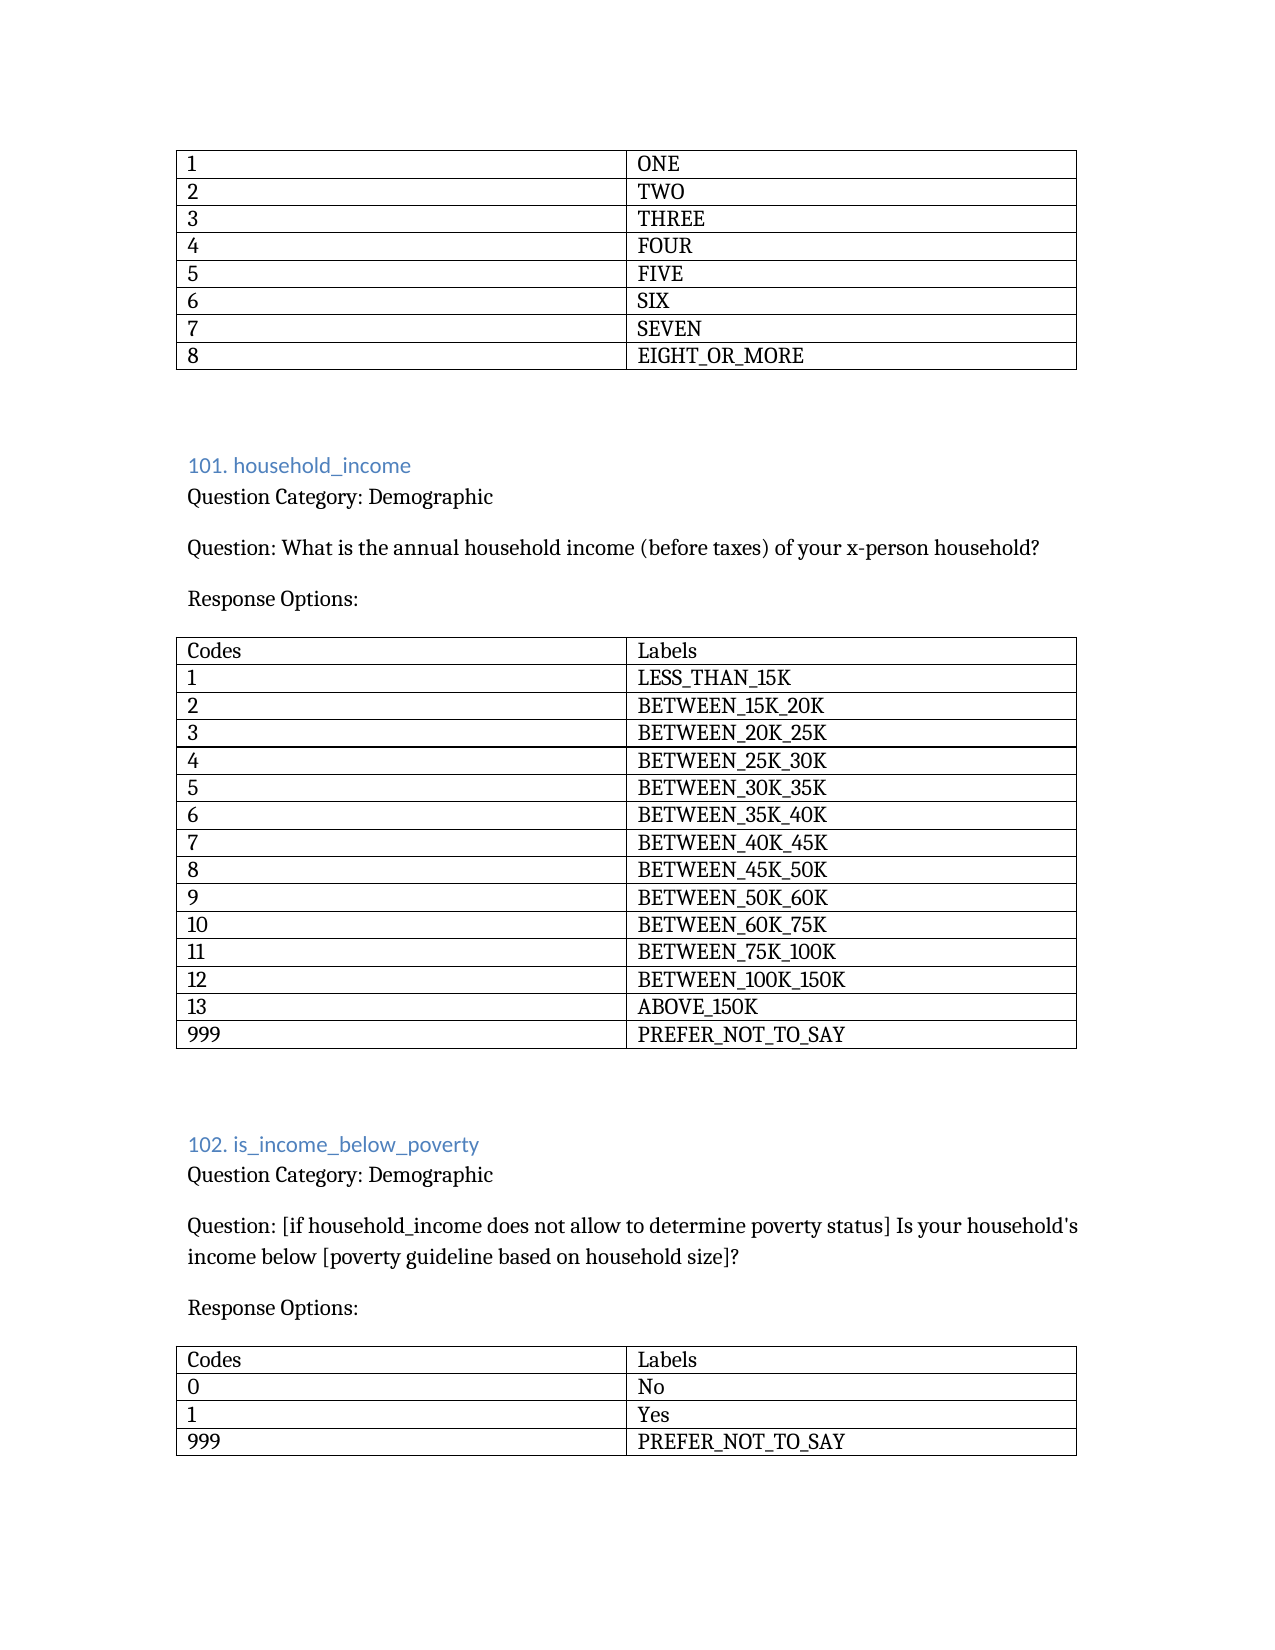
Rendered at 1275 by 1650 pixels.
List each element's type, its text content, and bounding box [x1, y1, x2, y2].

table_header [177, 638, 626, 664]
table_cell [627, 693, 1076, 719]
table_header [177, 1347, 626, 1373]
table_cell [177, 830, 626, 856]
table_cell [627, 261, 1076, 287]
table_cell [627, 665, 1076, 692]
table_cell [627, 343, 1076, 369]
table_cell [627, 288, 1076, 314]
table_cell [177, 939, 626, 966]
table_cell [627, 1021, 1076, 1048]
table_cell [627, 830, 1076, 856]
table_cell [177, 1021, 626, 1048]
text Question Category: Demographic [187, 1162, 1087, 1188]
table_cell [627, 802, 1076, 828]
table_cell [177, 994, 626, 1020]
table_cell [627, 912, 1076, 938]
text Response Options: [187, 1294, 1087, 1321]
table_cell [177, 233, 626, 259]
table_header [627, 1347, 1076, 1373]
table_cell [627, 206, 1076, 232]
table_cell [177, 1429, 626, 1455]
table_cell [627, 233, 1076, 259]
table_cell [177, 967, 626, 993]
text Response Options: [187, 586, 1087, 612]
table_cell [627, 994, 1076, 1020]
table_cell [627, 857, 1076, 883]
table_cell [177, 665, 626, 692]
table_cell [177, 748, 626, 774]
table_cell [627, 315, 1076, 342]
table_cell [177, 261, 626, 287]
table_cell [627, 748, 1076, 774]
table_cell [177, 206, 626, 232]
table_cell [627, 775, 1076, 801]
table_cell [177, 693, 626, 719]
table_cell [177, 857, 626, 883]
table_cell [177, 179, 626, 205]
text Question: [if household_income does not allow to determine poverty status] Is your household's income below [poverty guideline based on household size]? [187, 1213, 1087, 1270]
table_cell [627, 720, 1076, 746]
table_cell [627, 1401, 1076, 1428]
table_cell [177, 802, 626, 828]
subtitle 102. is_income_below_poverty [187, 1130, 1087, 1158]
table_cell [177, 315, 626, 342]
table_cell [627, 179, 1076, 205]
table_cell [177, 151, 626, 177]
text Question Category: Demographic [187, 484, 1087, 510]
subtitle 101. household_income [187, 451, 1087, 479]
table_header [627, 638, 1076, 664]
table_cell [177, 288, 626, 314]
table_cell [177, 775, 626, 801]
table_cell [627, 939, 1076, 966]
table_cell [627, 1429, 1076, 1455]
text Question: What is the annual household income (before taxes) of your x-person household? [187, 535, 1087, 561]
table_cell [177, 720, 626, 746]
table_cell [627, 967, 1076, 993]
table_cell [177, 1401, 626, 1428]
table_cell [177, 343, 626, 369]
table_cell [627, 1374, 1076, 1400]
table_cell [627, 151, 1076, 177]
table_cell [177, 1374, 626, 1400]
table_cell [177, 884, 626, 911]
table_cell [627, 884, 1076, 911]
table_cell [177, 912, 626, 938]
